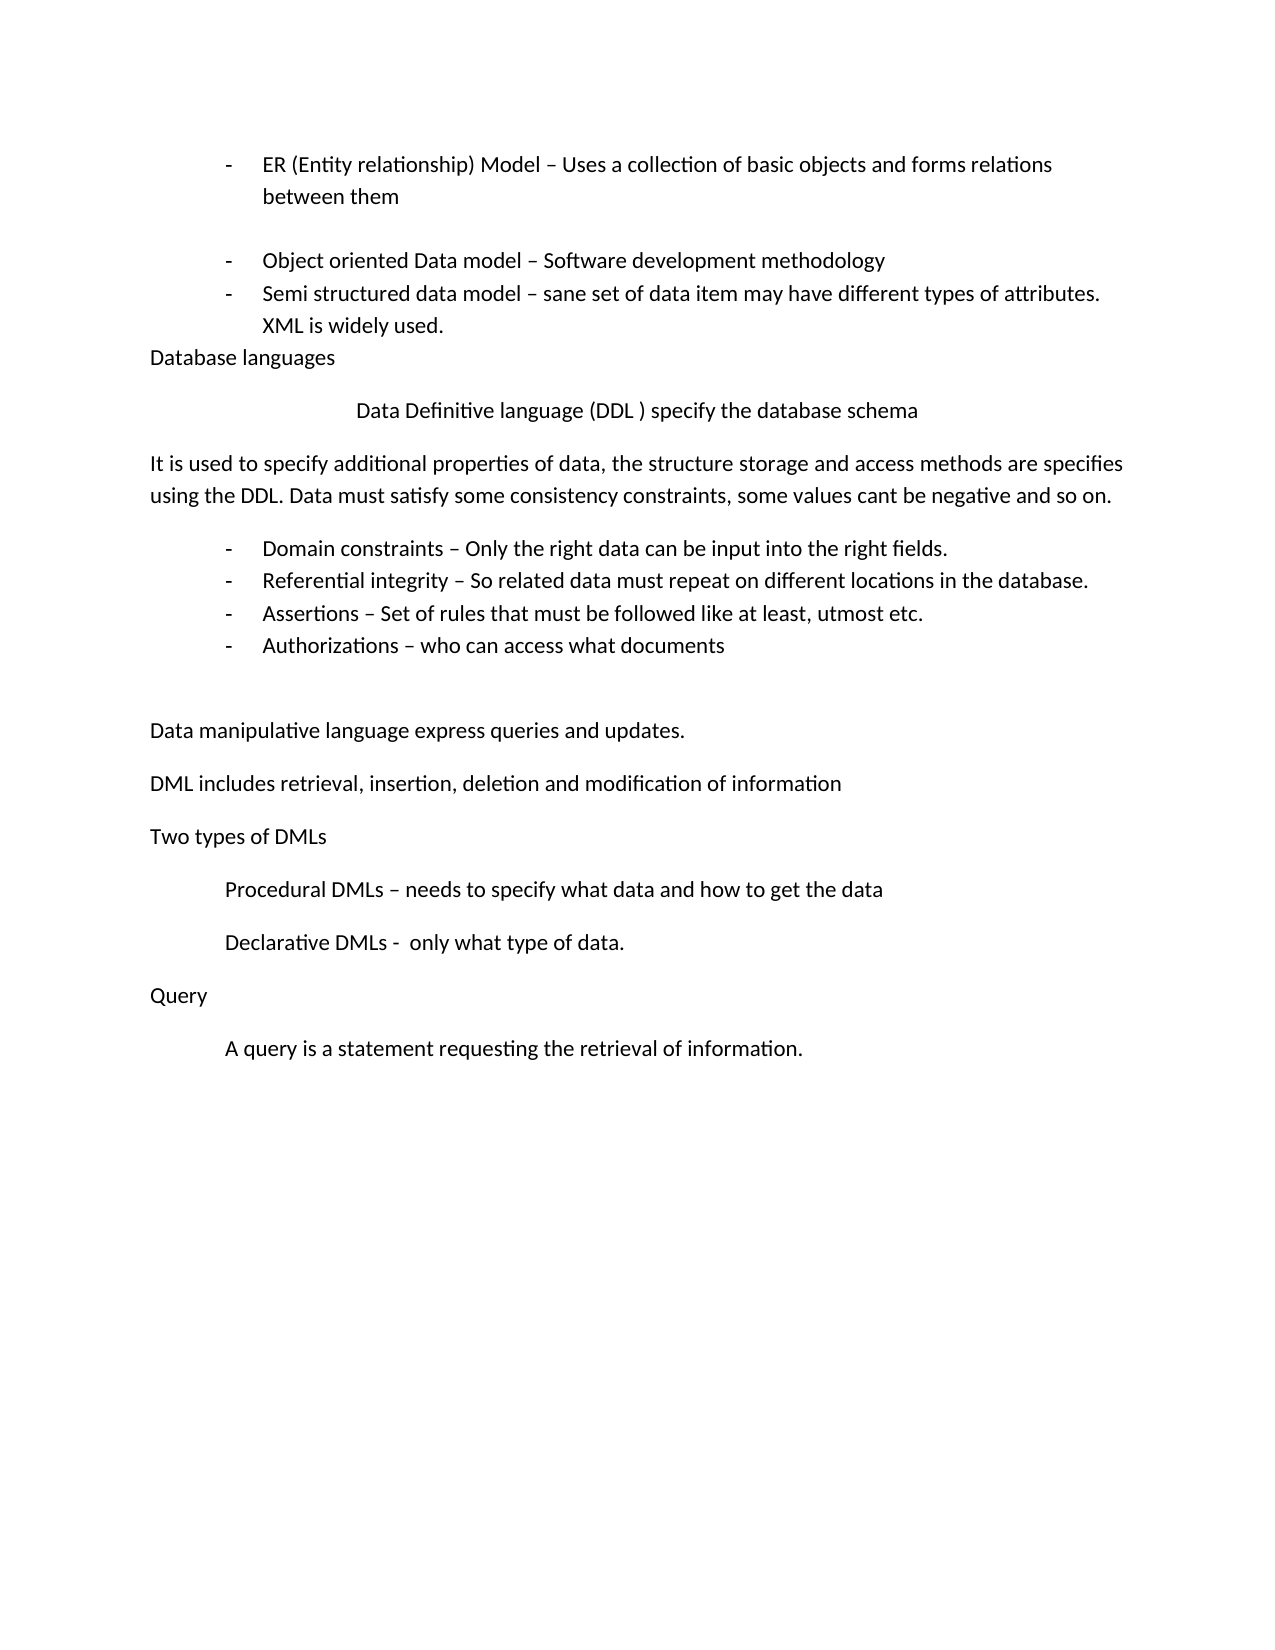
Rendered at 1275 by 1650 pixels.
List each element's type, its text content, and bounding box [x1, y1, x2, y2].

list Referential integrity – So related data must repeat on different locations in the database. [225, 567, 1125, 594]
list Authorizations – who can access what documents [225, 631, 1125, 659]
text Procedural DMLs – needs to specify what data and how to get the data [150, 875, 1125, 903]
text It is used to specify additional properties of data, the structure storage and access methods are specifies using the DDL. Data must satisfy some consistency constraints, some values cant be negative and so on. [150, 449, 1125, 509]
text Data Definitive language (DDL ) specify the database schema [150, 396, 1125, 424]
text A query is a statement requesting the retrieval of information. [150, 1034, 1125, 1062]
text Two types of DMLs [150, 822, 1125, 850]
list Assertions – Set of rules that must be followed like at least, utmost etc. [225, 599, 1125, 627]
text Declarative DMLs - only what type of data. [150, 928, 1125, 956]
list Semi structured data model – sane set of data item may have different types of attributes. XML is widely used. [225, 279, 1125, 339]
list ER (Entity relationship) Model – Uses a collection of basic objects and forms relations between them [225, 150, 1125, 210]
text Database languages [150, 343, 1125, 371]
list Domain constraints – Only the right data can be input into the right fields. [225, 534, 1125, 562]
text Query [150, 981, 1125, 1009]
text Data manipulative language express queries and updates. [150, 716, 1125, 744]
list Object oriented Data model – Software development methodology [225, 247, 1125, 274]
text DML includes retrieval, insertion, deletion and modification of information [150, 769, 1125, 797]
